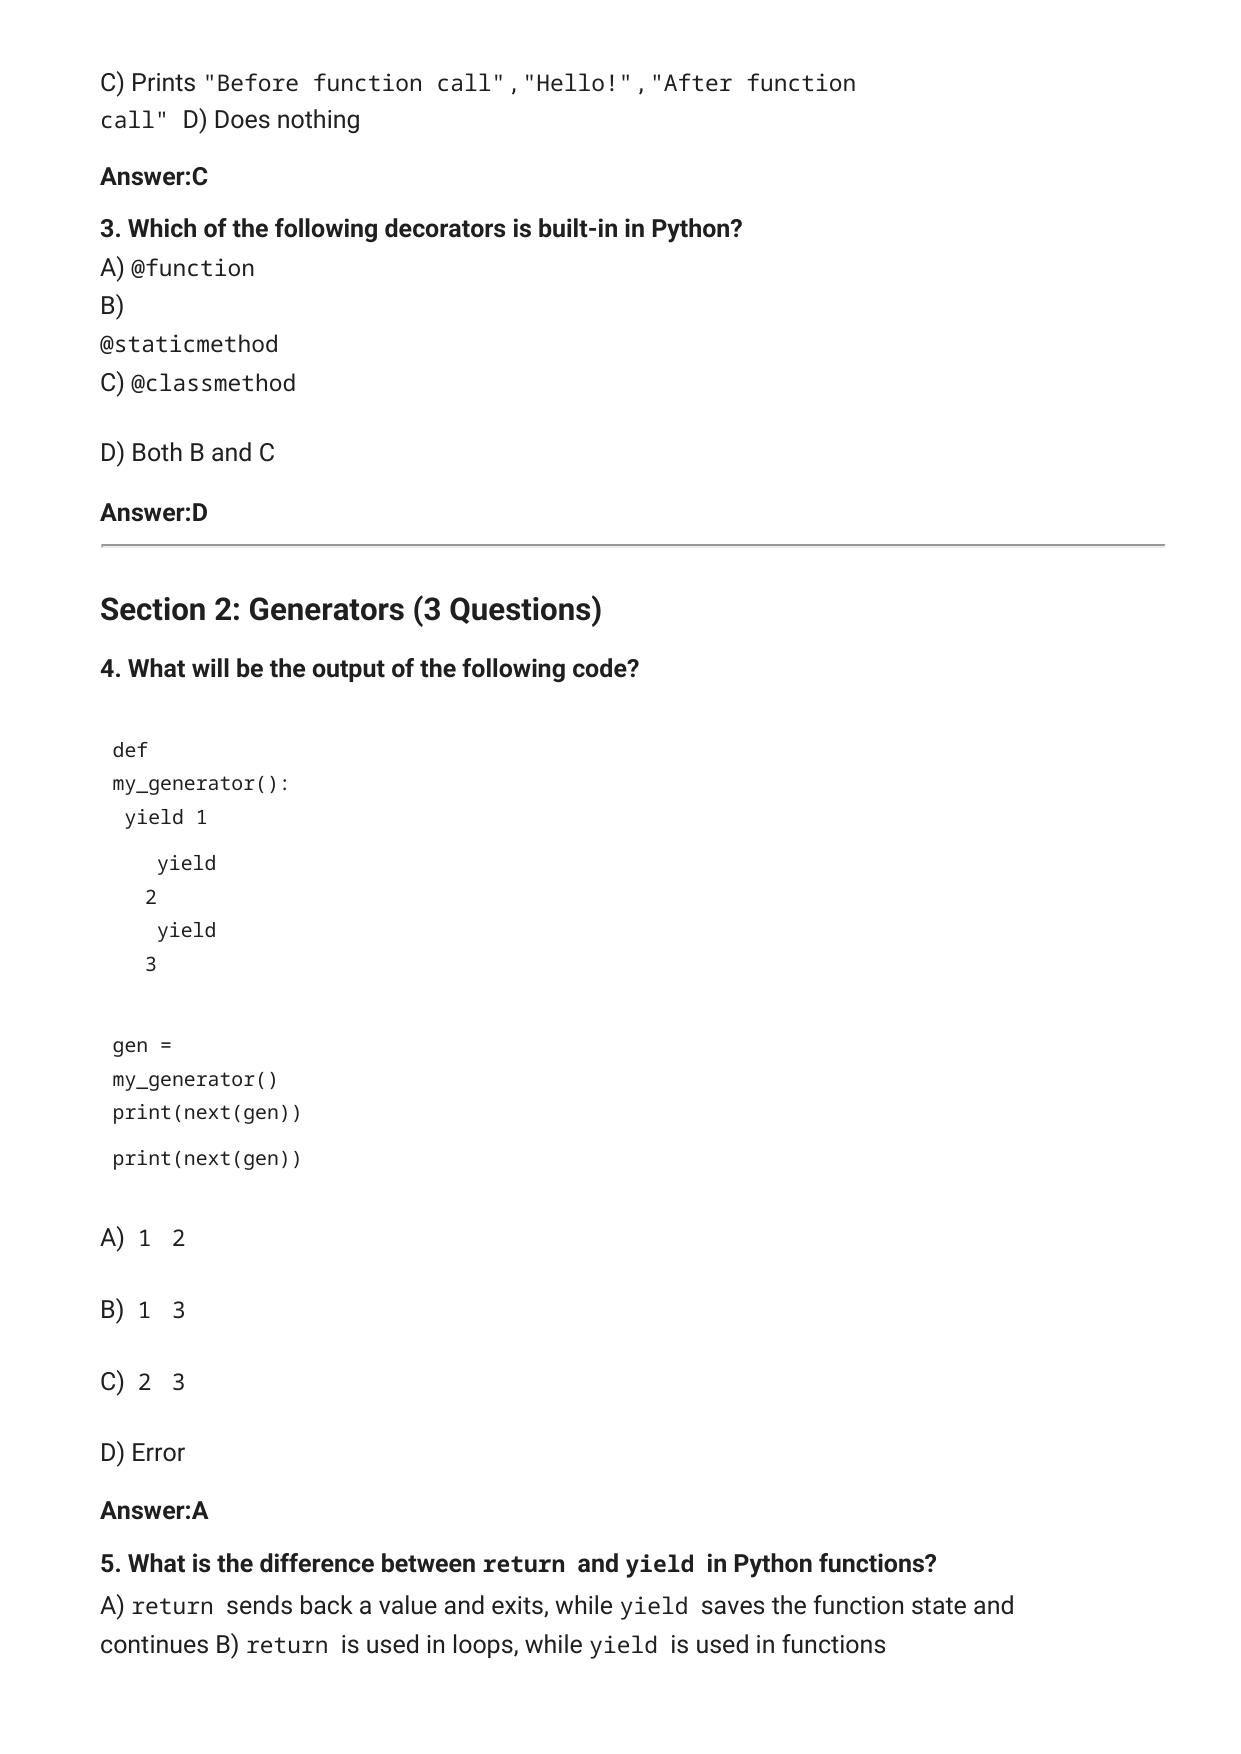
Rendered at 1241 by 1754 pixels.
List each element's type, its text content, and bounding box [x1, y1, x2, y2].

text Answer:D [100, 498, 1167, 527]
text 3. Which of the following decorators is built-in in Python? [100, 214, 1167, 243]
text 5. What is the difference between return and yield in Python functions? [100, 1548, 1167, 1579]
text def my_generator(): yield 1 [112, 736, 327, 830]
text A) 1 2 B) 1 3 C) 2 3 D) Error [100, 1222, 185, 1467]
text Answer:C [100, 162, 1167, 191]
text print(next(gen)) [112, 1144, 1167, 1172]
picture [101, 544, 1166, 549]
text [100, 1590, 1122, 1660]
text C) Prints "Before function call" , "Hello!" , "After function call" D) Does nothing [100, 67, 882, 135]
text 4. What will be the output of the following code? [100, 655, 1167, 684]
text Section 2: Generators (3 Questions) [100, 592, 1167, 628]
text gen = my_generator() print(next(gen)) [112, 1031, 342, 1125]
text yield 2 yield 3 [145, 849, 237, 977]
text A) @function B) @staticmethod C) @classmethod D) Both B and C [100, 252, 297, 468]
text Answer:A [100, 1496, 1167, 1525]
